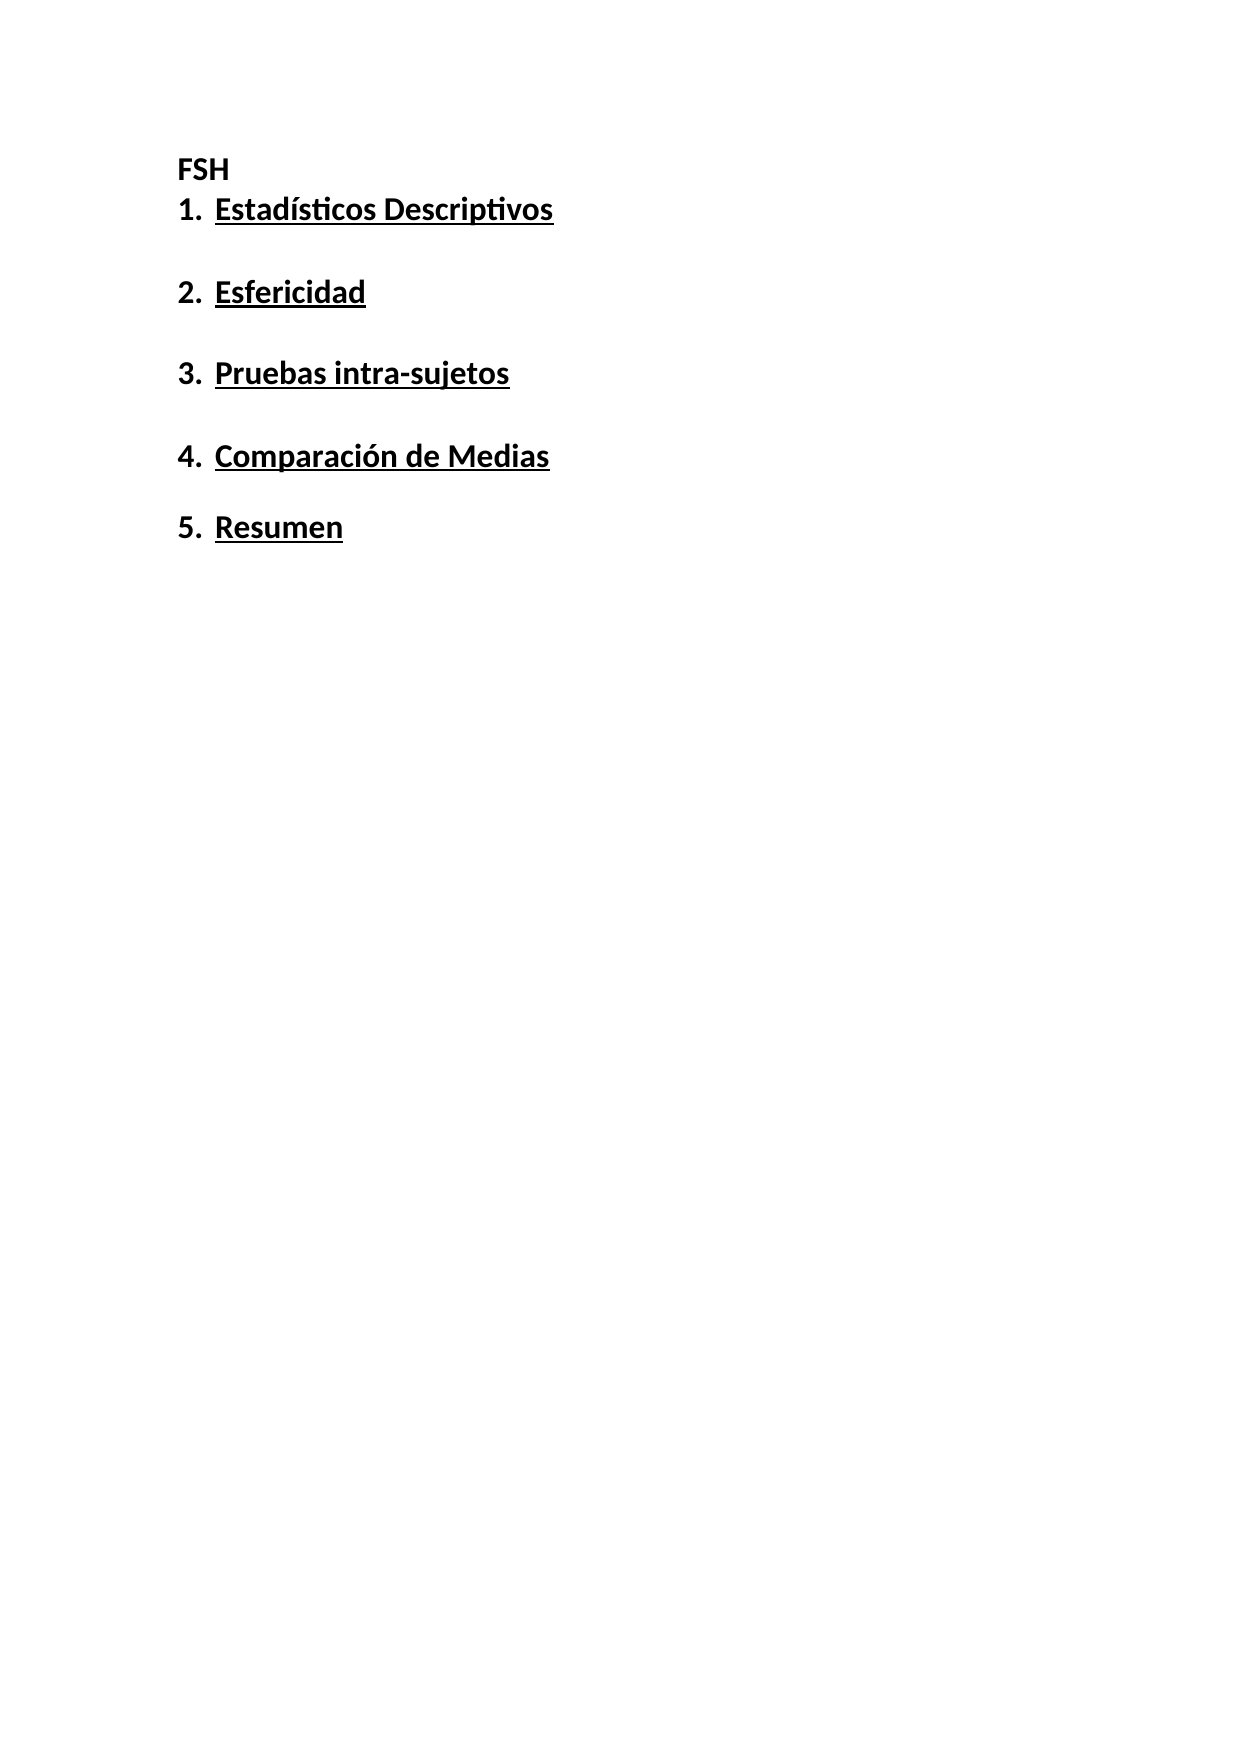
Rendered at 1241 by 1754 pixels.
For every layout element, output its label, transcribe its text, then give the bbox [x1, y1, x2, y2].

list Esfericidad [177, 271, 1063, 311]
list Pruebas intra-sujetos [177, 352, 1063, 393]
list Comparación de Medias [177, 434, 1063, 475]
list Resumen [177, 506, 1063, 547]
text FSH [177, 148, 1063, 188]
list Estadísticos Descriptivos [177, 188, 1063, 229]
